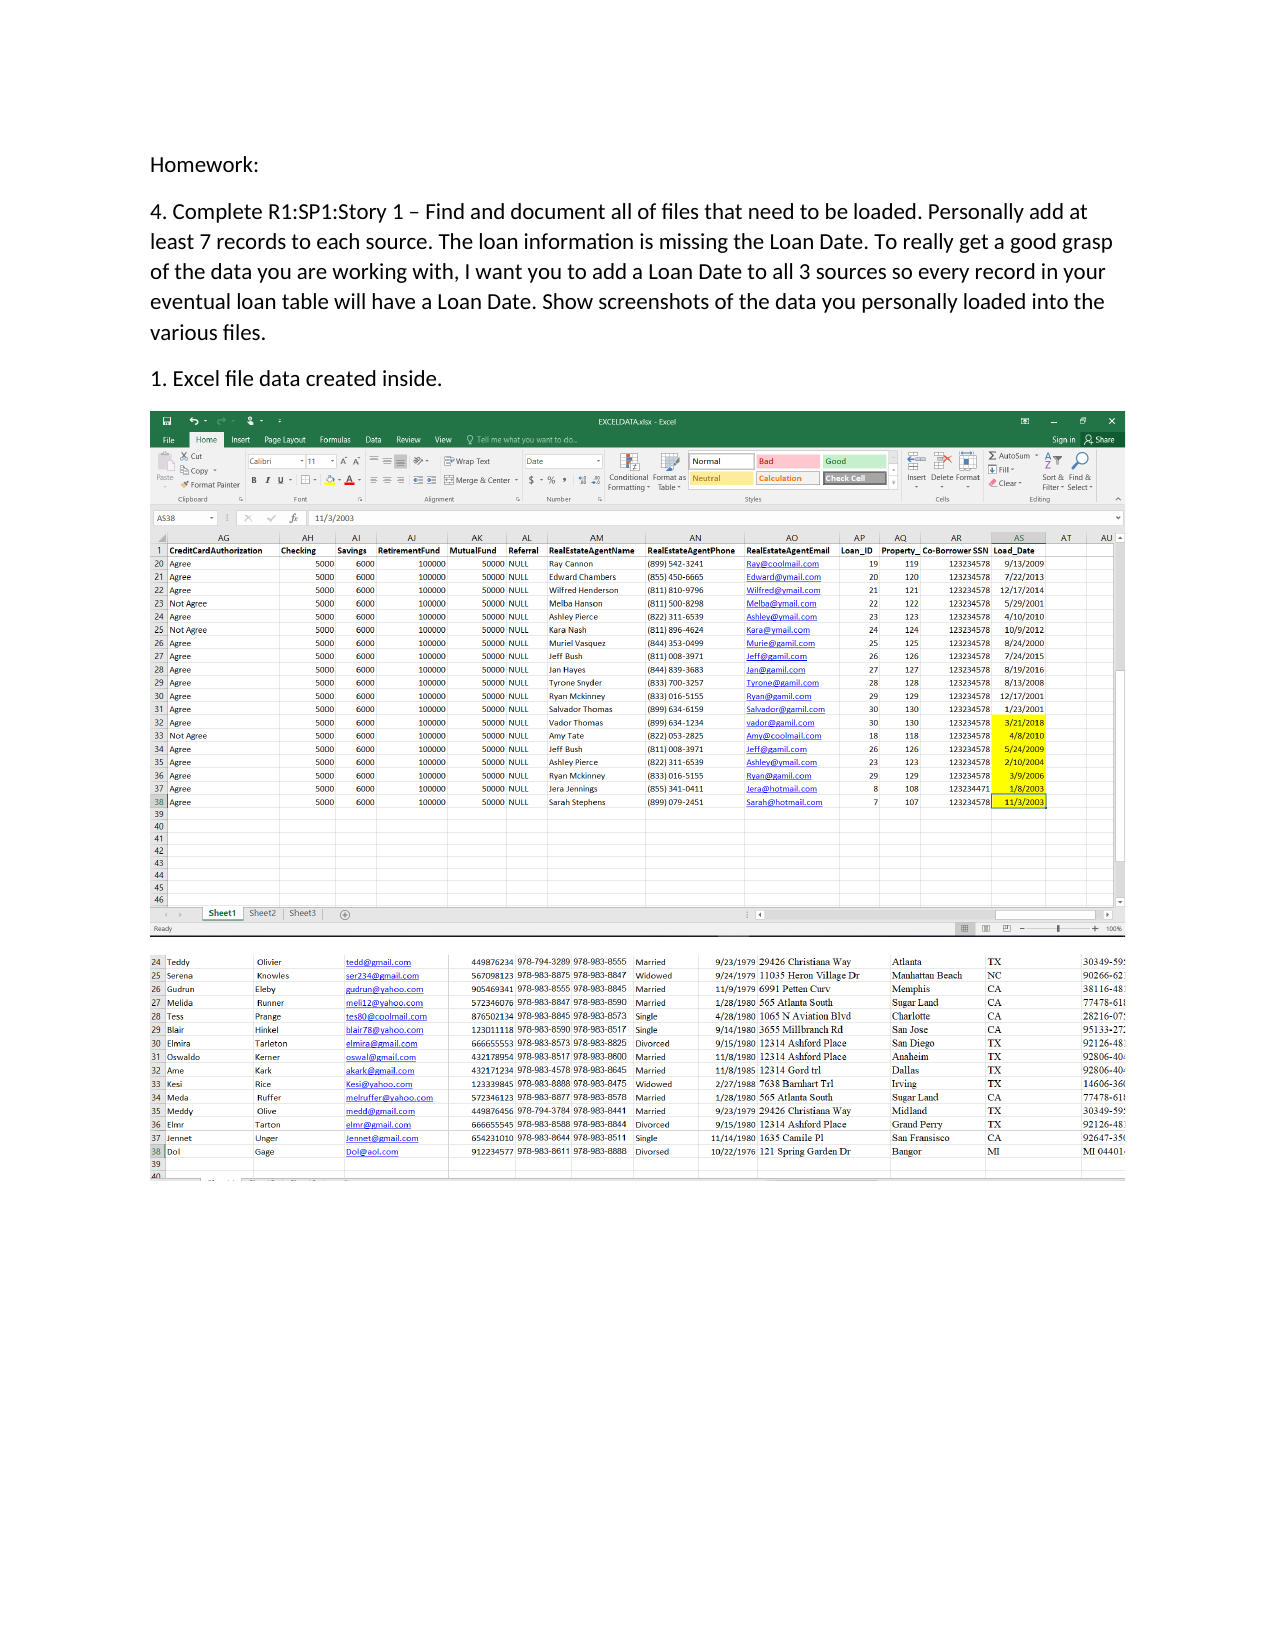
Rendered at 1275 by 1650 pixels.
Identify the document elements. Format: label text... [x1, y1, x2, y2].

text Homework: [150, 150, 1125, 178]
picture [150, 955, 1125, 1181]
text 1. Excel file data created inside. [150, 364, 1125, 393]
text 4. Complete R1:SP1:Story 1 – Find and document all of files that need to be loaded. Personally add at least 7 records to each source. The loan information is missing the Loan Date. To really get a good grasp of the data you are working with, I want you to add a Loan Date to all 3 sources so every record in your eventual loan table will have a Loan Date. Show screenshots of the data you personally loaded into the various files. [150, 197, 1125, 346]
picture [150, 411, 1125, 937]
